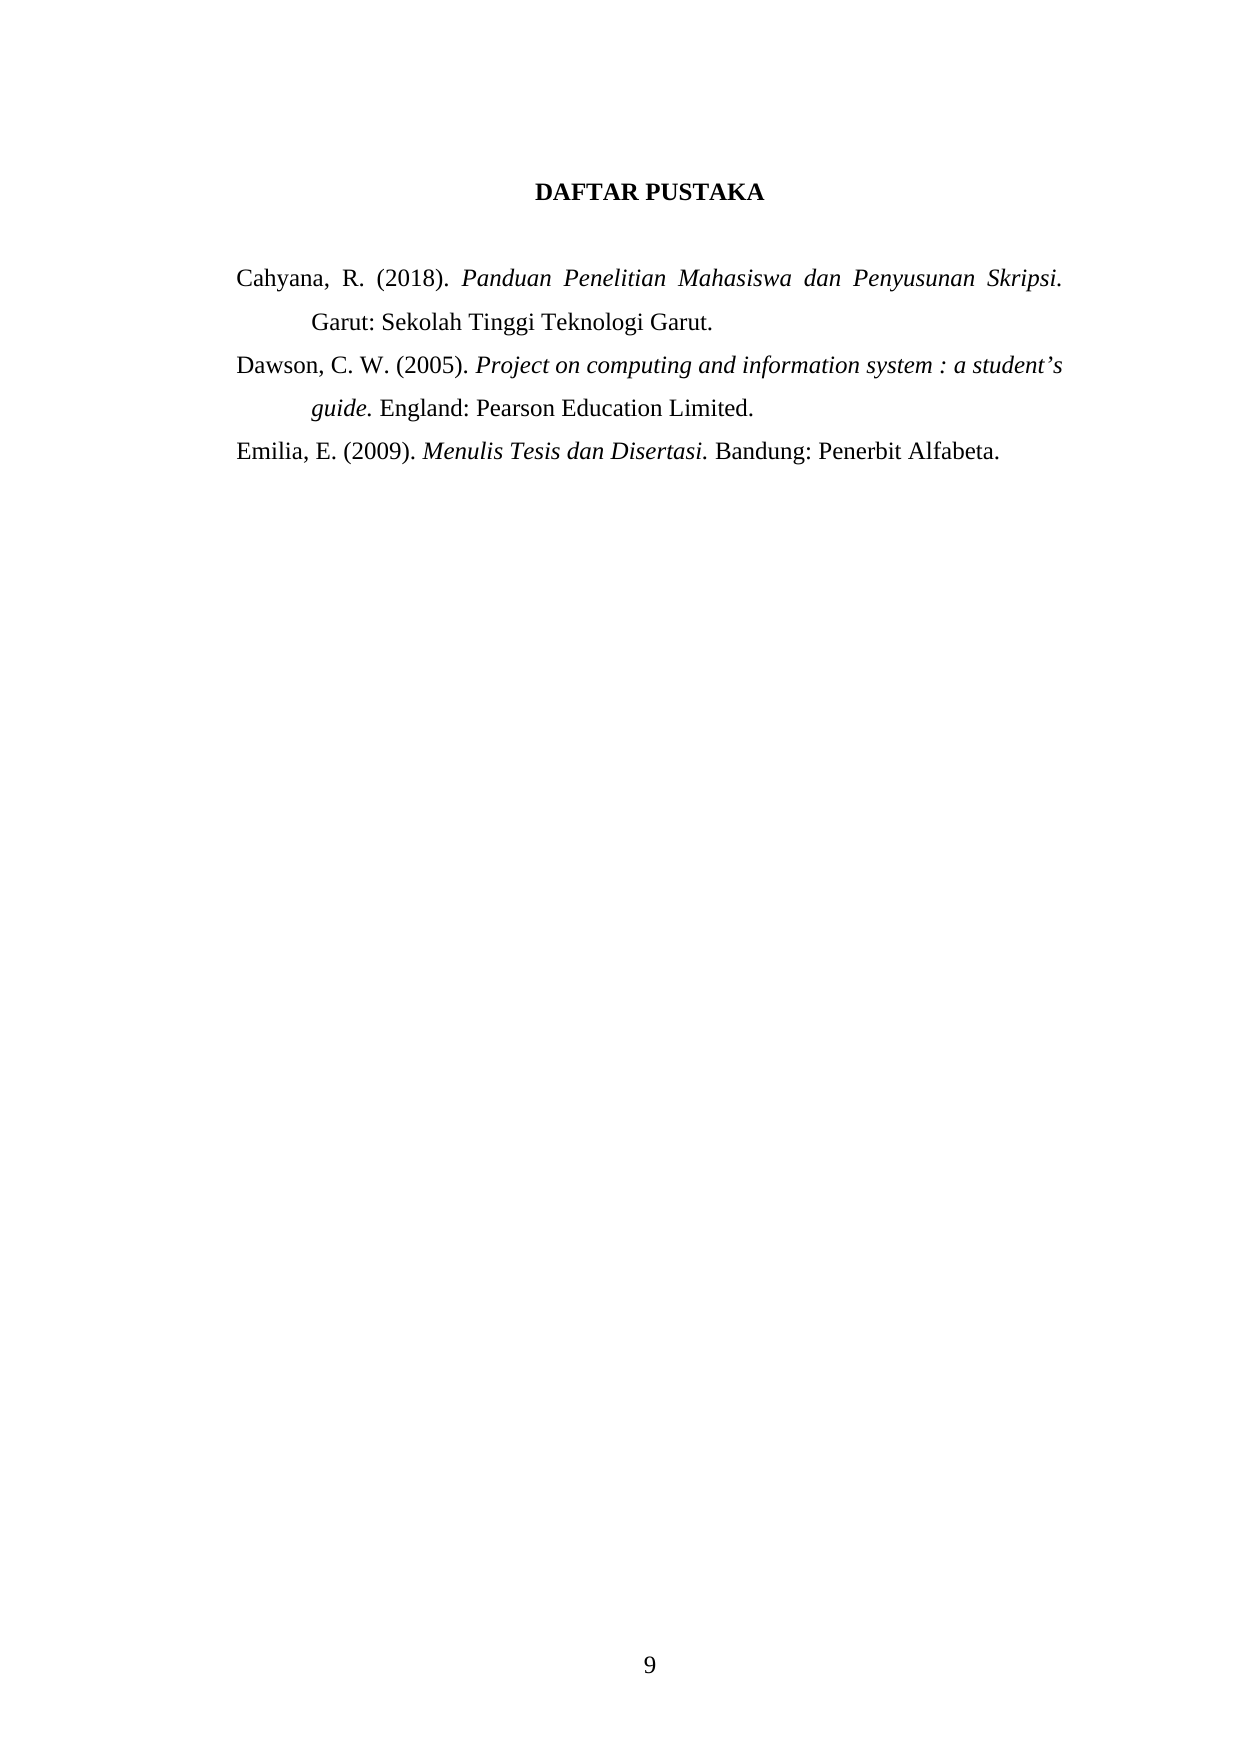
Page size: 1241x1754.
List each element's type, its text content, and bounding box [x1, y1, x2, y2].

text Dawson, C. W. (2005). Project on computing and information system : a student’s guide. England: Pearson Education Limited. [236, 350, 1063, 422]
text Emilia, E. (2009). Menulis Tesis dan Disertasi. Bandung: Penerbit Alfabeta. [236, 436, 1063, 465]
text DAFTAR PUSTAKA [236, 177, 1063, 206]
text Cahyana, R. (2018). Panduan Penelitian Mahasiswa dan Penyusunan Skripsi. Garut: Sekolah Tinggi Teknologi Garut. [236, 263, 1063, 335]
